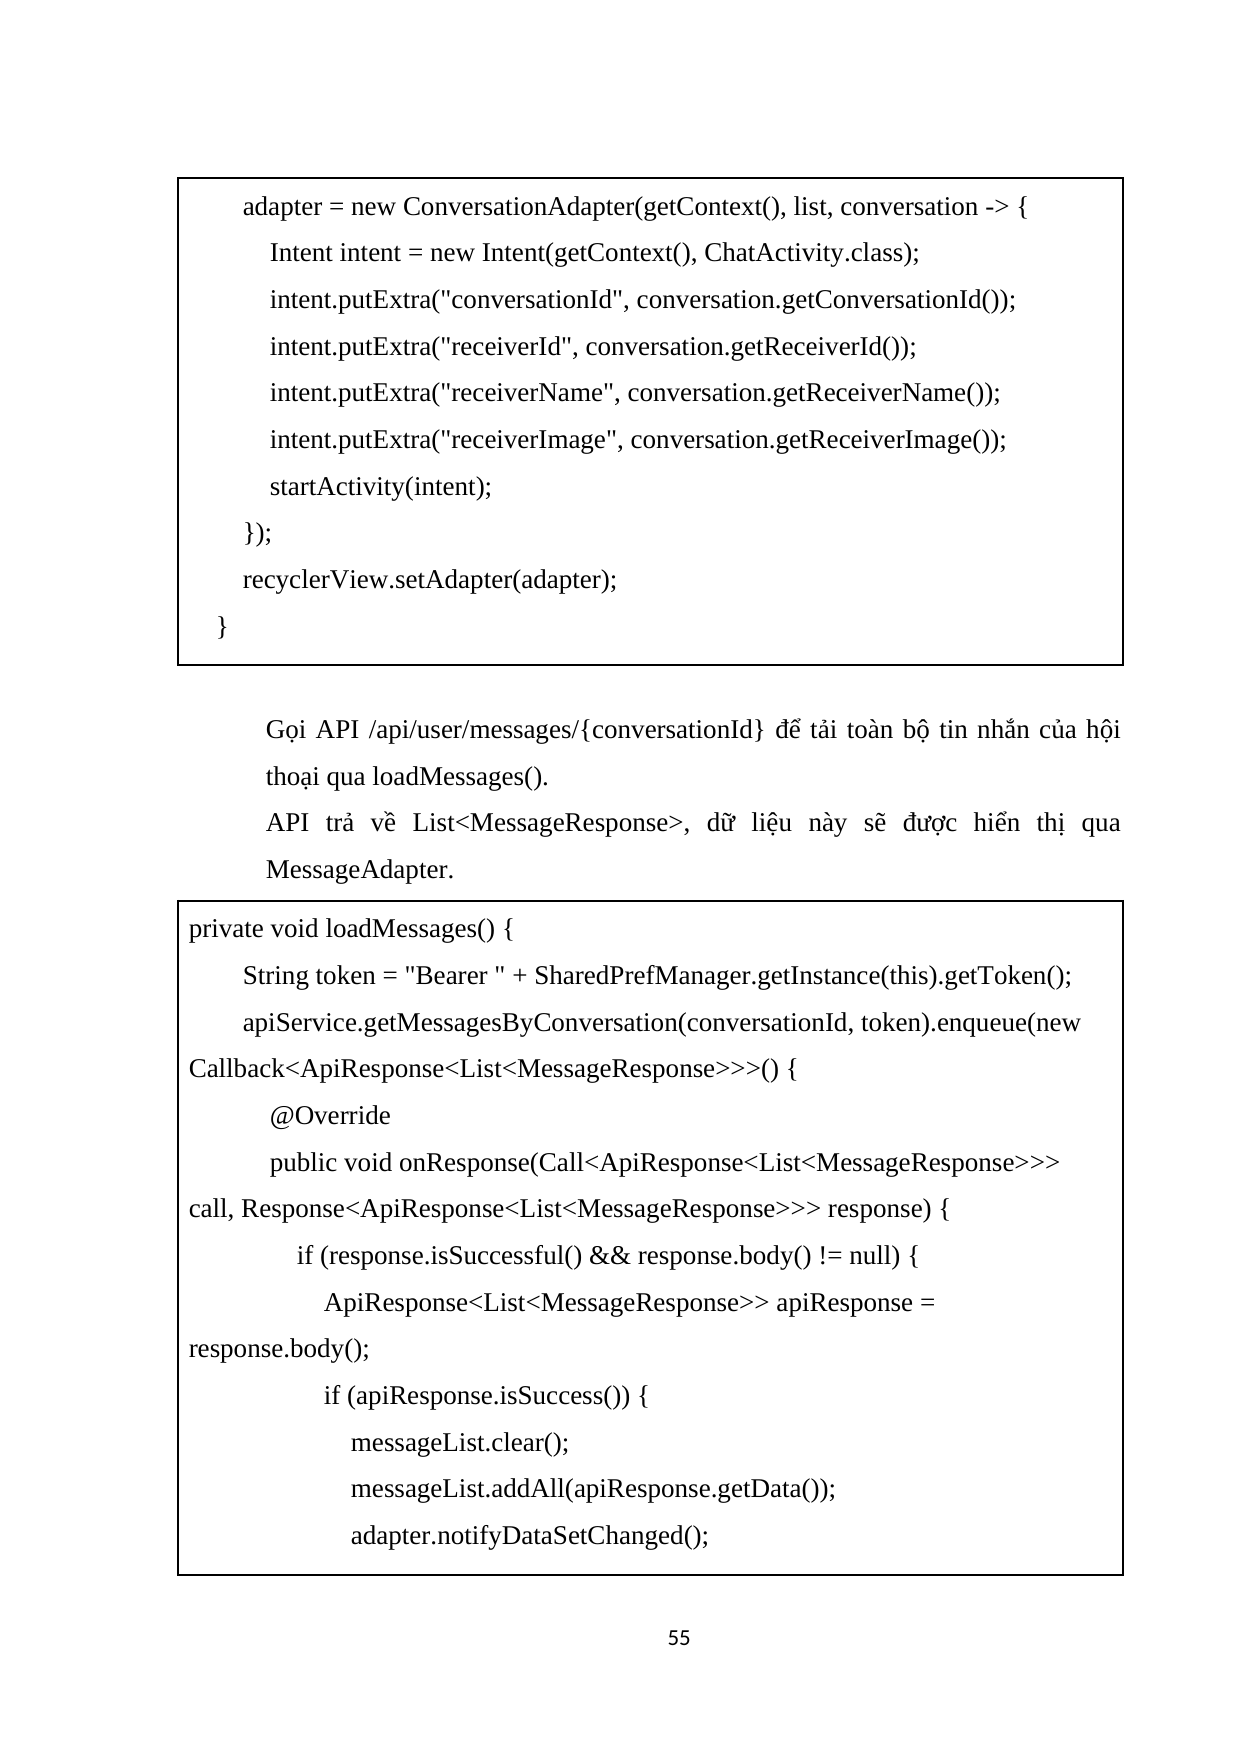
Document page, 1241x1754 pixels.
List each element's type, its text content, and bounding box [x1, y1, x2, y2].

text Gọi API /api/user/messages/{conversationId} để tải toàn bộ tin nhắn của hội thoại qua loadMessages(). [266, 713, 1122, 791]
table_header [179, 902, 1122, 1574]
text API trả về List<MessageResponse>, dữ liệu này sẽ được hiển thị qua MessageAdapter. [266, 806, 1122, 884]
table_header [179, 179, 1122, 664]
